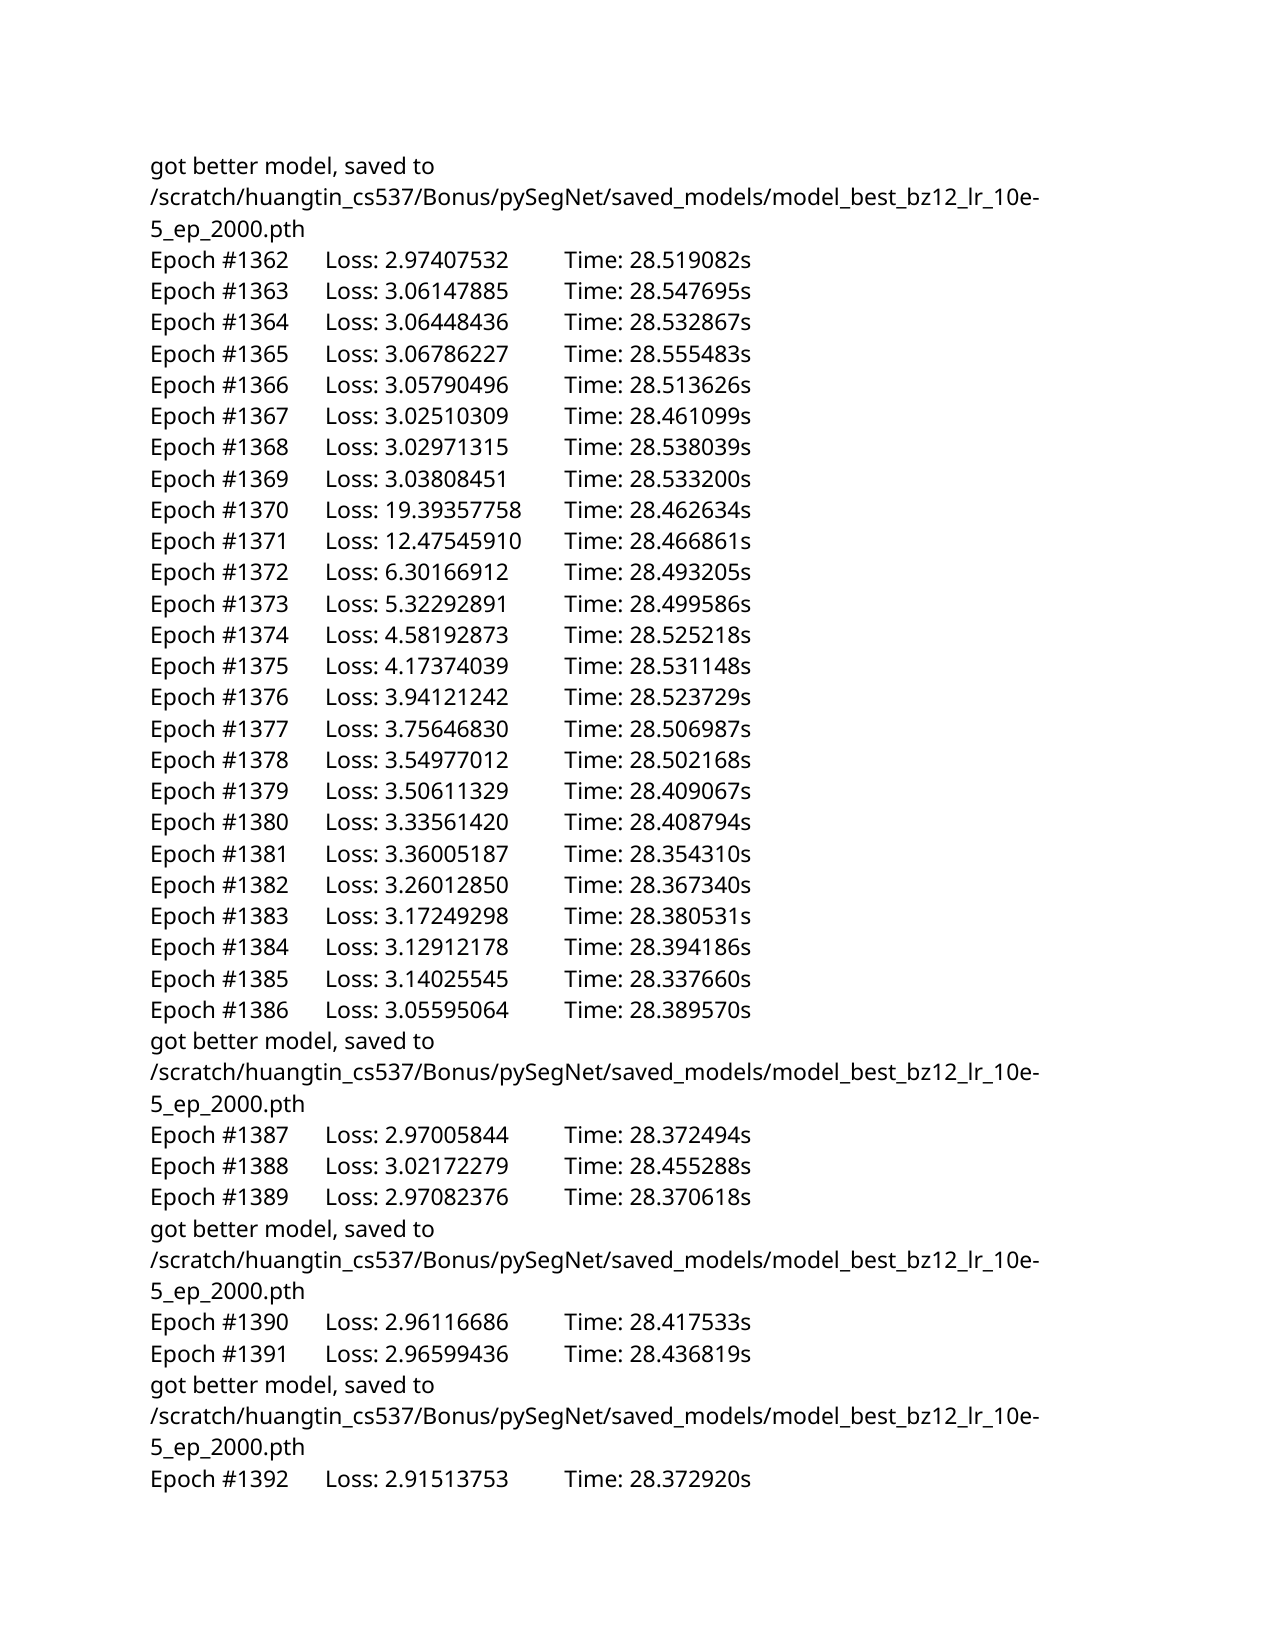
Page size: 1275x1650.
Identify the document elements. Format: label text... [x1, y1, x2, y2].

text Epoch #1377 Loss: 3.75646830 Time: 28.506987s [150, 712, 1125, 744]
text Epoch #1373 Loss: 5.32292891 Time: 28.499586s [150, 587, 1125, 619]
text Epoch #1370 Loss: 19.39357758 Time: 28.462634s [150, 494, 1125, 525]
text Epoch #1372 Loss: 6.30166912 Time: 28.493205s [150, 556, 1125, 587]
text Epoch #1380 Loss: 3.33561420 Time: 28.408794s [150, 806, 1125, 837]
text Epoch #1364 Loss: 3.06448436 Time: 28.532867s [150, 306, 1125, 337]
text Epoch #1375 Loss: 4.17374039 Time: 28.531148s [150, 650, 1125, 681]
text Epoch #1366 Loss: 3.05790496 Time: 28.513626s [150, 369, 1125, 400]
text Epoch #1369 Loss: 3.03808451 Time: 28.533200s [150, 462, 1125, 494]
text Epoch #1387 Loss: 2.97005844 Time: 28.372494s [150, 1119, 1125, 1150]
text Epoch #1371 Loss: 12.47545910 Time: 28.466861s [150, 525, 1125, 556]
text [150, 1369, 1125, 1462]
text Epoch #1365 Loss: 3.06786227 Time: 28.555483s [150, 337, 1125, 369]
text Epoch #1363 Loss: 3.06147885 Time: 28.547695s [150, 275, 1125, 306]
text Epoch #1378 Loss: 3.54977012 Time: 28.502168s [150, 744, 1125, 775]
text got better model, saved to /scratch/huangtin_cs537/Bonus/pySegNet/saved_models/model_best_bz12_lr_10e-5_ep_2000.pth [150, 1212, 1125, 1306]
text Epoch #1388 Loss: 3.02172279 Time: 28.455288s [150, 1150, 1125, 1181]
text Epoch #1390 Loss: 2.96116686 Time: 28.417533s [150, 1306, 1125, 1337]
text Epoch #1382 Loss: 3.26012850 Time: 28.367340s [150, 869, 1125, 900]
text Epoch #1383 Loss: 3.17249298 Time: 28.380531s [150, 900, 1125, 931]
text Epoch #1385 Loss: 3.14025545 Time: 28.337660s [150, 962, 1125, 994]
text Epoch #1376 Loss: 3.94121242 Time: 28.523729s [150, 681, 1125, 712]
text Epoch #1389 Loss: 2.97082376 Time: 28.370618s [150, 1181, 1125, 1212]
text Epoch #1381 Loss: 3.36005187 Time: 28.354310s [150, 837, 1125, 869]
text Epoch #1367 Loss: 3.02510309 Time: 28.461099s [150, 400, 1125, 431]
text Epoch #1391 Loss: 2.96599436 Time: 28.436819s [150, 1337, 1125, 1369]
text Epoch #1368 Loss: 3.02971315 Time: 28.538039s [150, 431, 1125, 462]
text got better model, saved to /scratch/huangtin_cs537/Bonus/pySegNet/saved_models/model_best_bz12_lr_10e-5_ep_2000.pth [150, 150, 1125, 244]
text Epoch #1384 Loss: 3.12912178 Time: 28.394186s [150, 931, 1125, 962]
text Epoch #1374 Loss: 4.58192873 Time: 28.525218s [150, 619, 1125, 650]
text Epoch #1392 Loss: 2.91513753 Time: 28.372920s [150, 1462, 1125, 1494]
text Epoch #1362 Loss: 2.97407532 Time: 28.519082s [150, 244, 1125, 275]
text Epoch #1386 Loss: 3.05595064 Time: 28.389570s [150, 994, 1125, 1025]
text Epoch #1379 Loss: 3.50611329 Time: 28.409067s [150, 775, 1125, 806]
text got better model, saved to /scratch/huangtin_cs537/Bonus/pySegNet/saved_models/model_best_bz12_lr_10e-5_ep_2000.pth [150, 1025, 1125, 1119]
